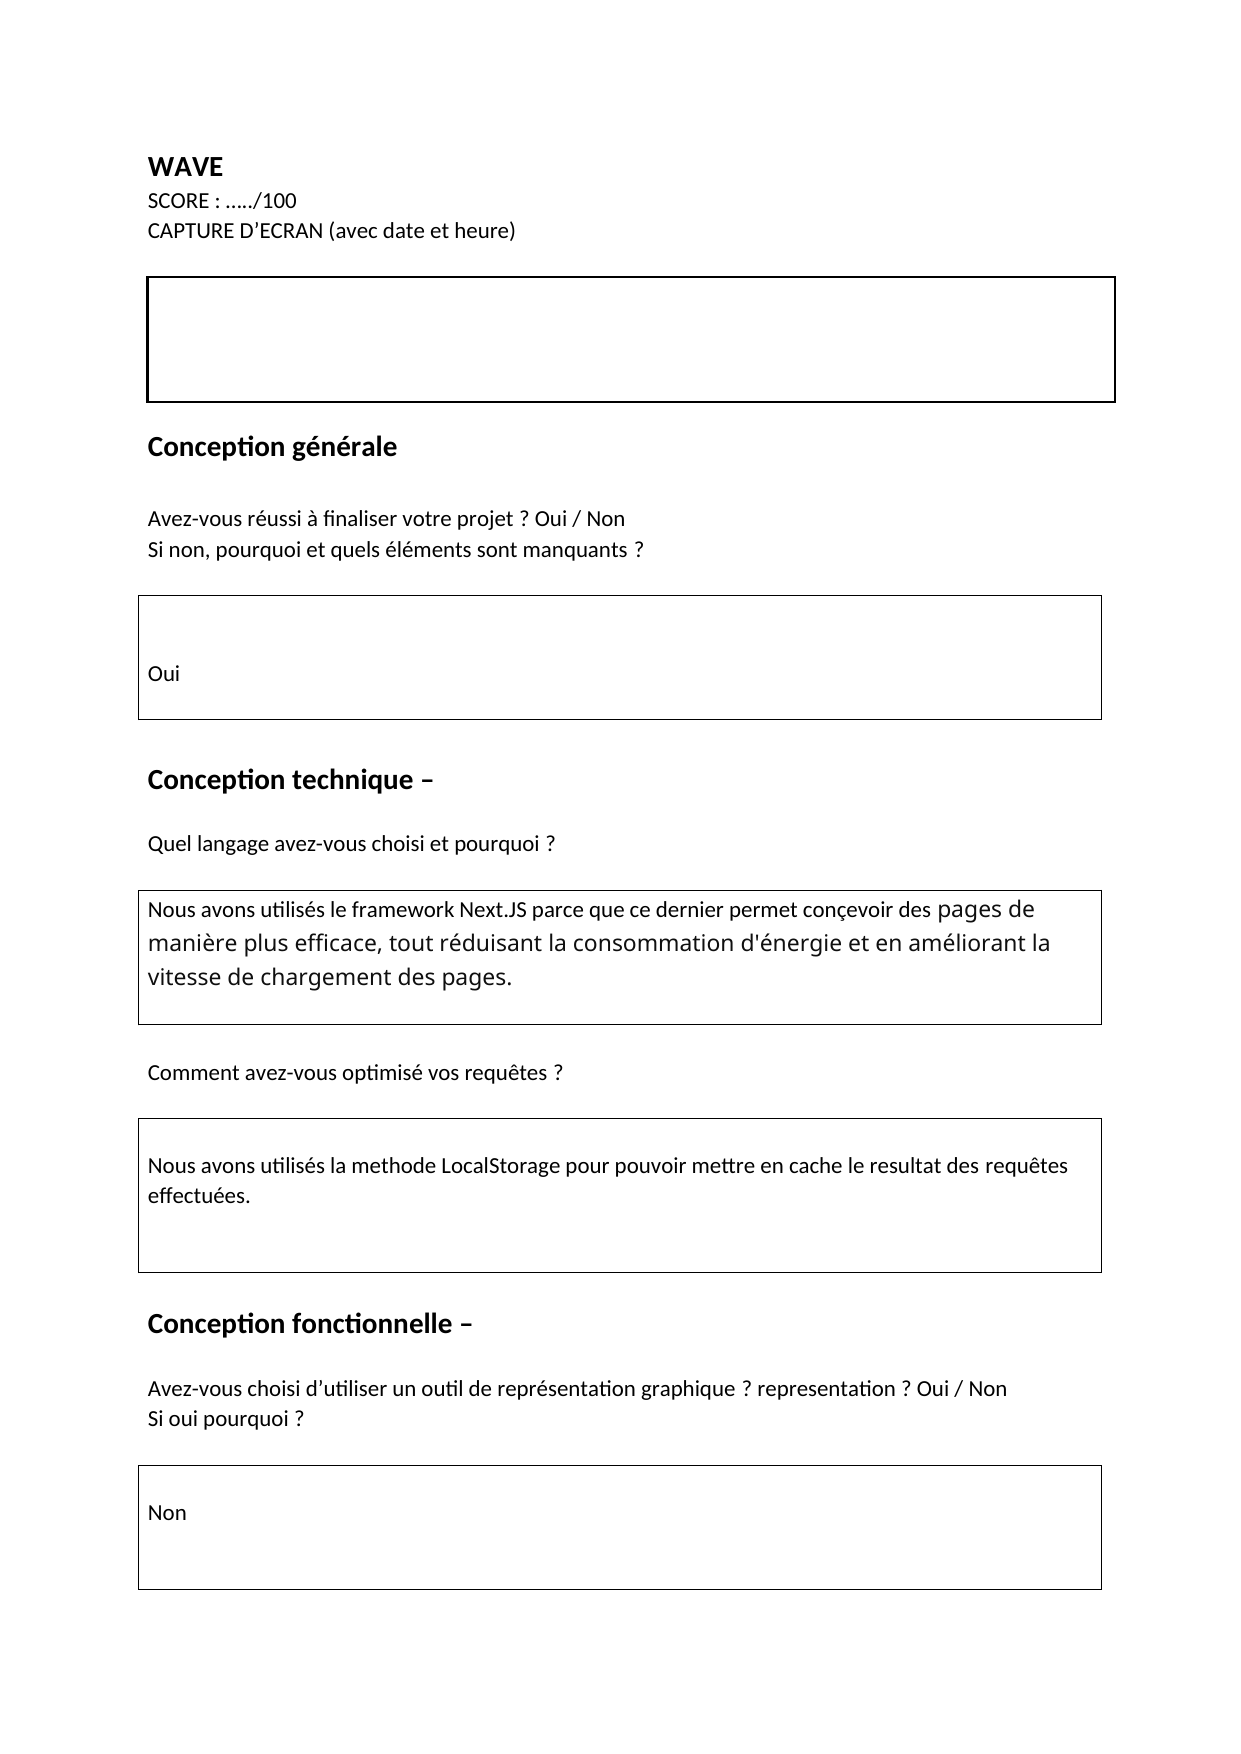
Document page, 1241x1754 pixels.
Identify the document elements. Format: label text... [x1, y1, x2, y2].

text Si oui pourquoi ? [148, 1404, 1093, 1432]
text WAVE [148, 148, 1093, 183]
text SCORE : …../100 [148, 186, 1093, 214]
text Avez-vous choisi d’utiliser un outil de représentation graphique ? representation ? Oui / Non [148, 1374, 1093, 1402]
text Oui [139, 656, 1101, 687]
text Nous avons utilisés le framework Next.JS parce que ce dernier permet conçevoir des pages de manière plus efficace, tout réduisant la consommation d'énergie et en améliorant la vitesse de chargement des pages. [139, 891, 1101, 992]
text CAPTURE D’ECRAN (avec date et heure) [148, 216, 1093, 244]
text Si non, pourquoi et quels éléments sont manquants ? [148, 535, 1093, 563]
text Conception fonctionnelle – [148, 1306, 1093, 1341]
text Quel langage avez-vous choisi et pourquoi ? [148, 829, 1093, 857]
text Conception technique – [148, 761, 1093, 796]
text Conception générale [148, 428, 1093, 463]
text Non [139, 1495, 1101, 1526]
text Avez-vous réussi à finaliser votre projet ? Oui / Non [148, 504, 1093, 533]
text Comment avez-vous optimisé vos requêtes ? [148, 1058, 1093, 1086]
text Nous avons utilisés la methode LocalStorage pour pouvoir mettre en cache le resultat des requêtes effectuées. [139, 1148, 1101, 1210]
